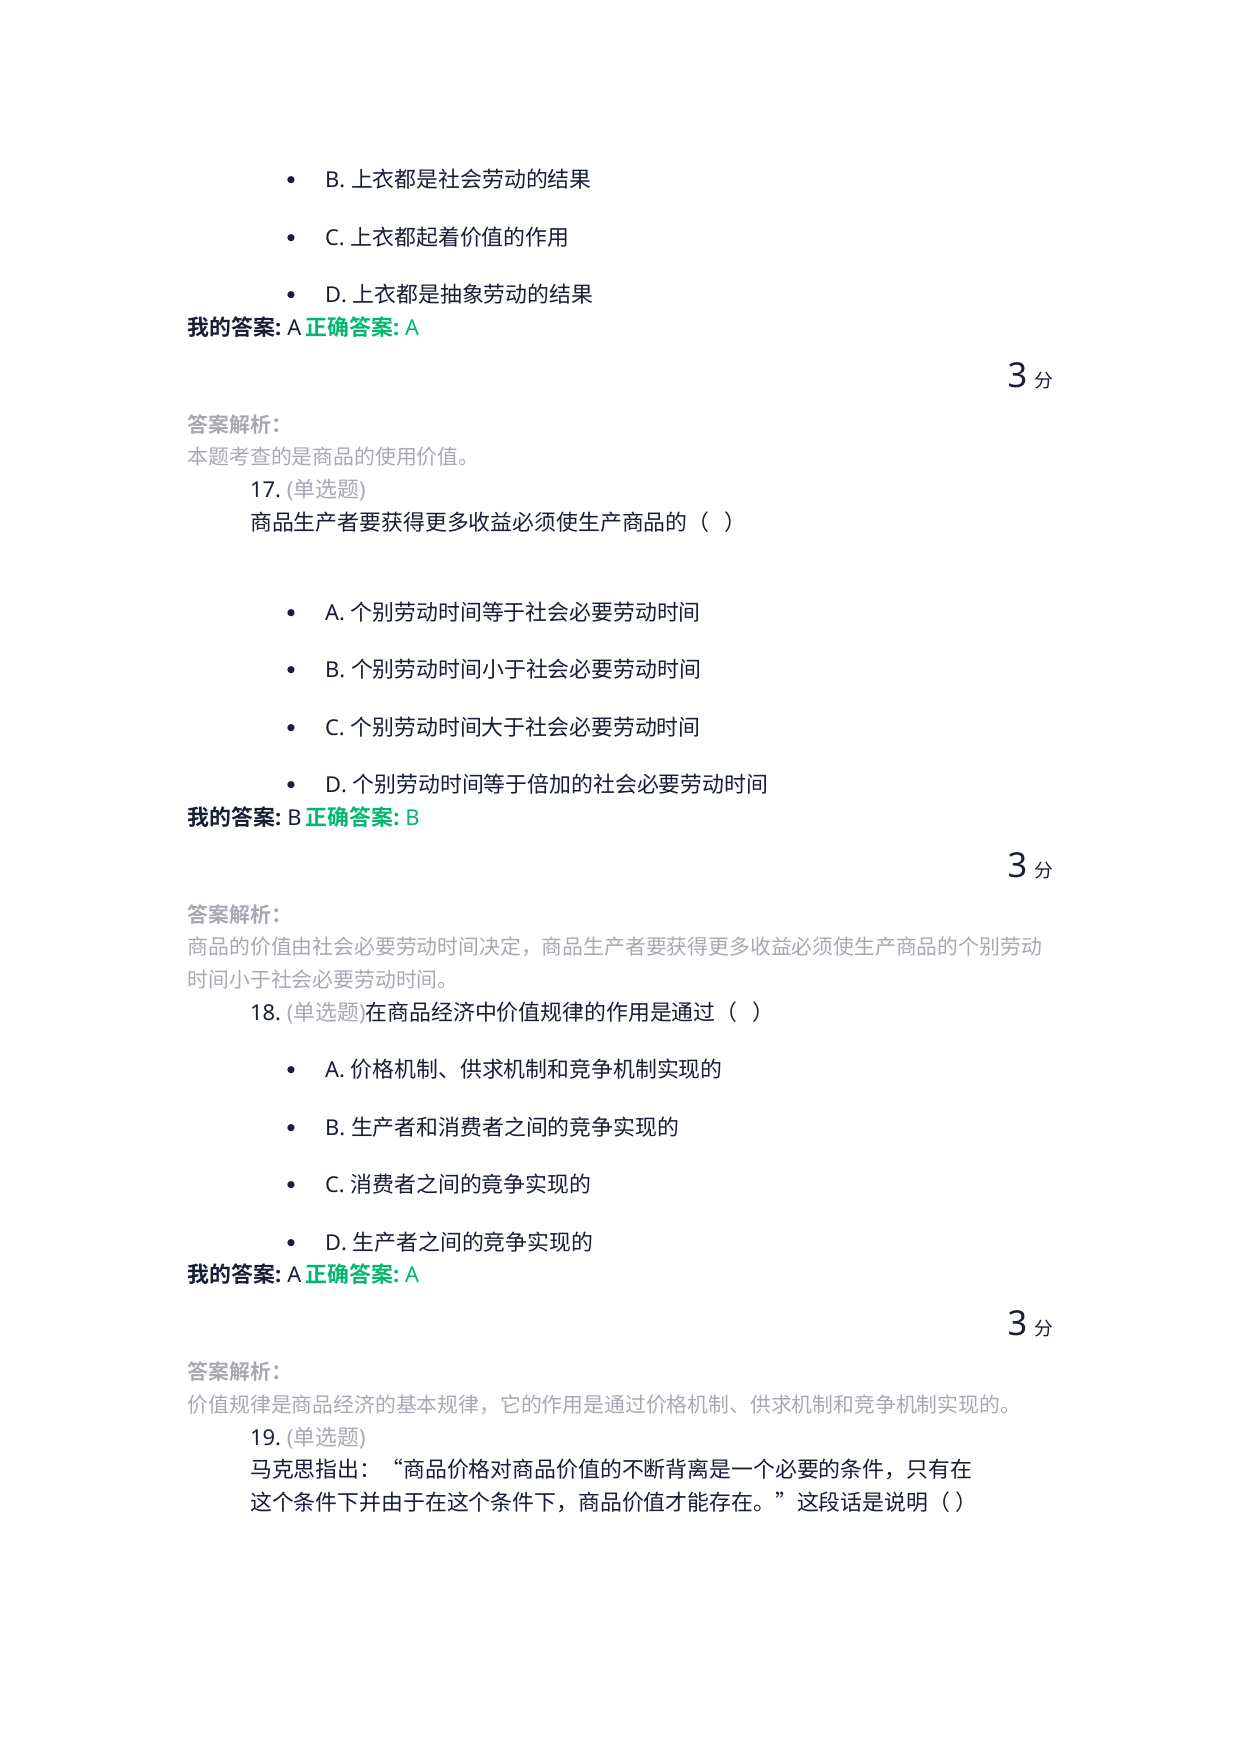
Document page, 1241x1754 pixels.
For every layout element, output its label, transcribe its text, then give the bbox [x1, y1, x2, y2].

list A. 个别劳动时间等于社会必要劳动时间 [287, 594, 990, 627]
list A. 价格机制、供求机制和竞争机制实现的 [287, 1052, 990, 1084]
list D. 生产者之间的竞争实现的 [287, 1224, 990, 1257]
list C. 消费者之间的竟争实现的 [287, 1167, 990, 1199]
text 3分 [187, 342, 1053, 407]
text 答案解析： [187, 897, 1053, 929]
list B. 上衣都是社会劳动的结果 [287, 162, 990, 194]
text 19. (单选题) [250, 1419, 990, 1452]
text 3分 [187, 832, 1053, 897]
text 17. (单选题) [250, 472, 990, 504]
list C. 个别劳动时间大于社会必要劳动时间 [287, 709, 990, 742]
text 价值规律是商品经济的基本规律，它的作用是通过价格机制、供求机制和竞争机制实现的。 [187, 1387, 1053, 1419]
text 3分 [187, 1289, 1053, 1354]
text 商品生产者要获得更多收益必须使生产商品的（ ） [250, 504, 990, 537]
text 商品的价值由社会必要劳动时间决定，商品生产者要获得更多收益必须使生产商品的个别劳动时间小于社会必要劳动时间。 [187, 929, 1053, 994]
text 我的答案: A正确答案: A [187, 309, 1053, 342]
list B. 生产者和消费者之间的竞争实现的 [287, 1109, 990, 1142]
list C. 上衣都起着价值的作用 [287, 219, 990, 252]
text 我的答案: A正确答案: A [187, 1257, 1053, 1289]
text 我的答案: B正确答案: B [187, 799, 1053, 832]
text 马克思指出：“商品价格对商品价值的不断背离是一个必要的条件，只有在这个条件下并由于在这个条件下，商品价值才能存在。”这段话是说明（ ） [250, 1452, 990, 1517]
list D. 上衣都是抽象劳动的结果 [287, 277, 990, 309]
text 18. (单选题)在商品经济中价值规律的作用是通过（ ） [250, 994, 990, 1027]
text 本题考查的是商品的使用价值。 [187, 439, 1053, 472]
list D. 个别劳动时间等于倍加的社会必要劳动时间 [287, 767, 990, 799]
list B. 个别劳动时间小于社会必要劳动时间 [287, 652, 990, 684]
text 答案解析： [187, 1354, 1053, 1387]
text 答案解析： [187, 407, 1053, 439]
